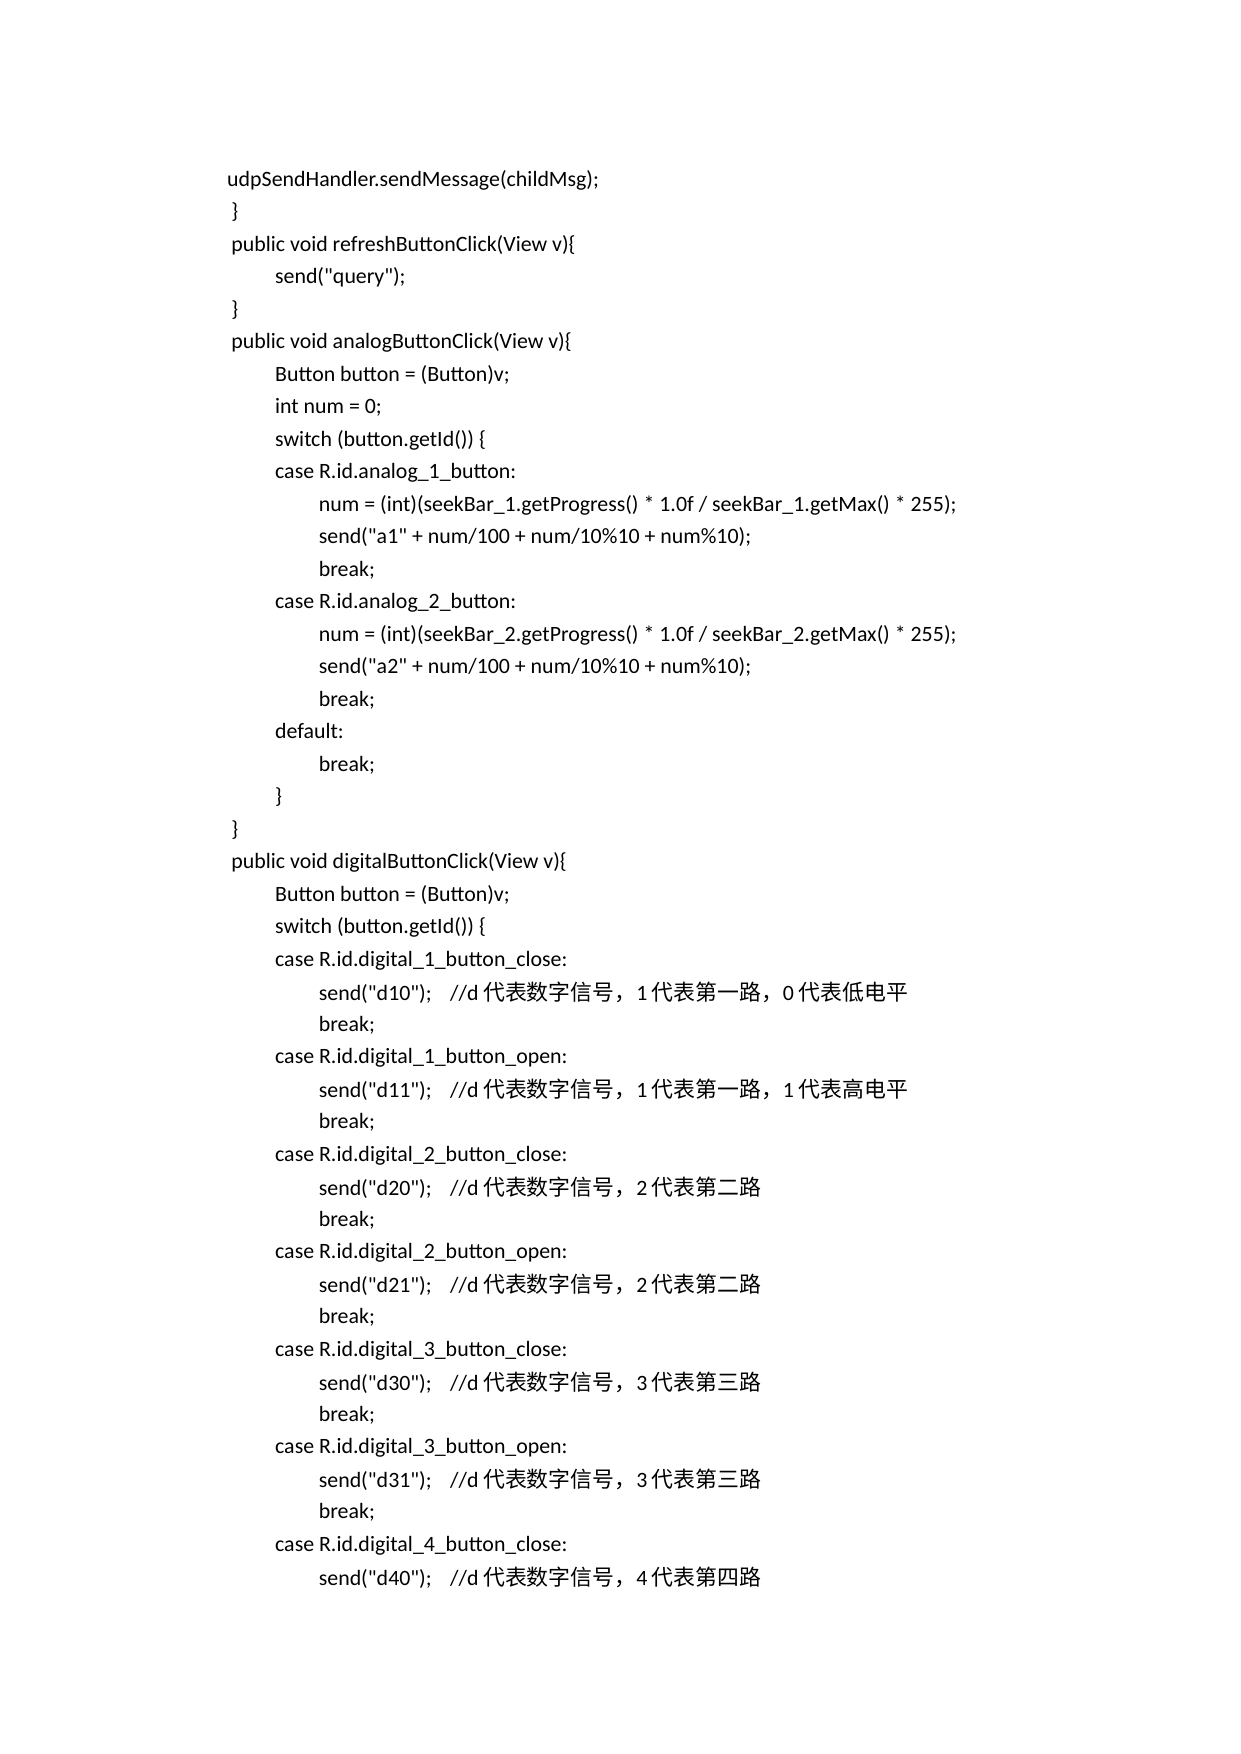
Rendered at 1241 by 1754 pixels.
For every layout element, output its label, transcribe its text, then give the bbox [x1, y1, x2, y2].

text send("d20"); //d代表数字信号，2代表第二路 [187, 1169, 1053, 1202]
text break; [187, 552, 1053, 584]
text case R.id.digital_4_button_close: [187, 1527, 1053, 1559]
text break; [187, 1494, 1053, 1527]
text case R.id.digital_2_button_open: [187, 1234, 1053, 1267]
text udpSendHandler.sendMessage(childMsg); [187, 162, 1053, 194]
text } [187, 779, 1053, 812]
text public void digitalButtonClick(View v){ [187, 844, 1053, 877]
text send("d10"); //d代表数字信号，1代表第一路，0代表低电平 [187, 974, 1053, 1007]
text send("a2" + num/100 + num/10%10 + num%10); [187, 649, 1053, 682]
text } [187, 292, 1053, 324]
text case R.id.digital_1_button_close: [187, 942, 1053, 974]
text } [187, 812, 1053, 844]
text Button button = (Button)v; [187, 357, 1053, 389]
text case R.id.analog_2_button: [187, 584, 1053, 617]
text send("d21"); //d代表数字信号，2代表第二路 [187, 1267, 1053, 1299]
text public void refreshButtonClick(View v){ [187, 227, 1053, 259]
text send("d30"); //d代表数字信号，3代表第三路 [187, 1364, 1053, 1397]
text default: [187, 714, 1053, 747]
text break; [187, 1104, 1053, 1137]
text send("a1" + num/100 + num/10%10 + num%10); [187, 519, 1053, 552]
text num = (int)(seekBar_2.getProgress() * 1.0f / seekBar_2.getMax() * 255); [187, 617, 1053, 649]
text case R.id.digital_2_button_close: [187, 1137, 1053, 1169]
text case R.id.digital_3_button_close: [187, 1332, 1053, 1364]
text Button button = (Button)v; [187, 877, 1053, 909]
text case R.id.digital_3_button_open: [187, 1429, 1053, 1462]
text case R.id.digital_1_button_open: [187, 1039, 1053, 1072]
text num = (int)(seekBar_1.getProgress() * 1.0f / seekBar_1.getMax() * 255); [187, 487, 1053, 519]
text public void analogButtonClick(View v){ [187, 324, 1053, 357]
text break; [187, 682, 1053, 714]
text break; [187, 1007, 1053, 1039]
text case R.id.analog_1_button: [187, 454, 1053, 487]
text break; [187, 1299, 1053, 1332]
text int num = 0; [187, 389, 1053, 422]
text switch (button.getId()) { [187, 422, 1053, 454]
text switch (button.getId()) { [187, 909, 1053, 942]
text break; [187, 1202, 1053, 1234]
text send("d40"); //d代表数字信号，4代表第四路 [187, 1559, 1053, 1592]
text break; [187, 1397, 1053, 1429]
text break; [187, 747, 1053, 779]
text send("d31"); //d代表数字信号，3代表第三路 [187, 1462, 1053, 1494]
text send("d11"); //d代表数字信号，1代表第一路，1代表高电平 [187, 1072, 1053, 1104]
text send("query"); [187, 259, 1053, 292]
text } [187, 194, 1053, 227]
